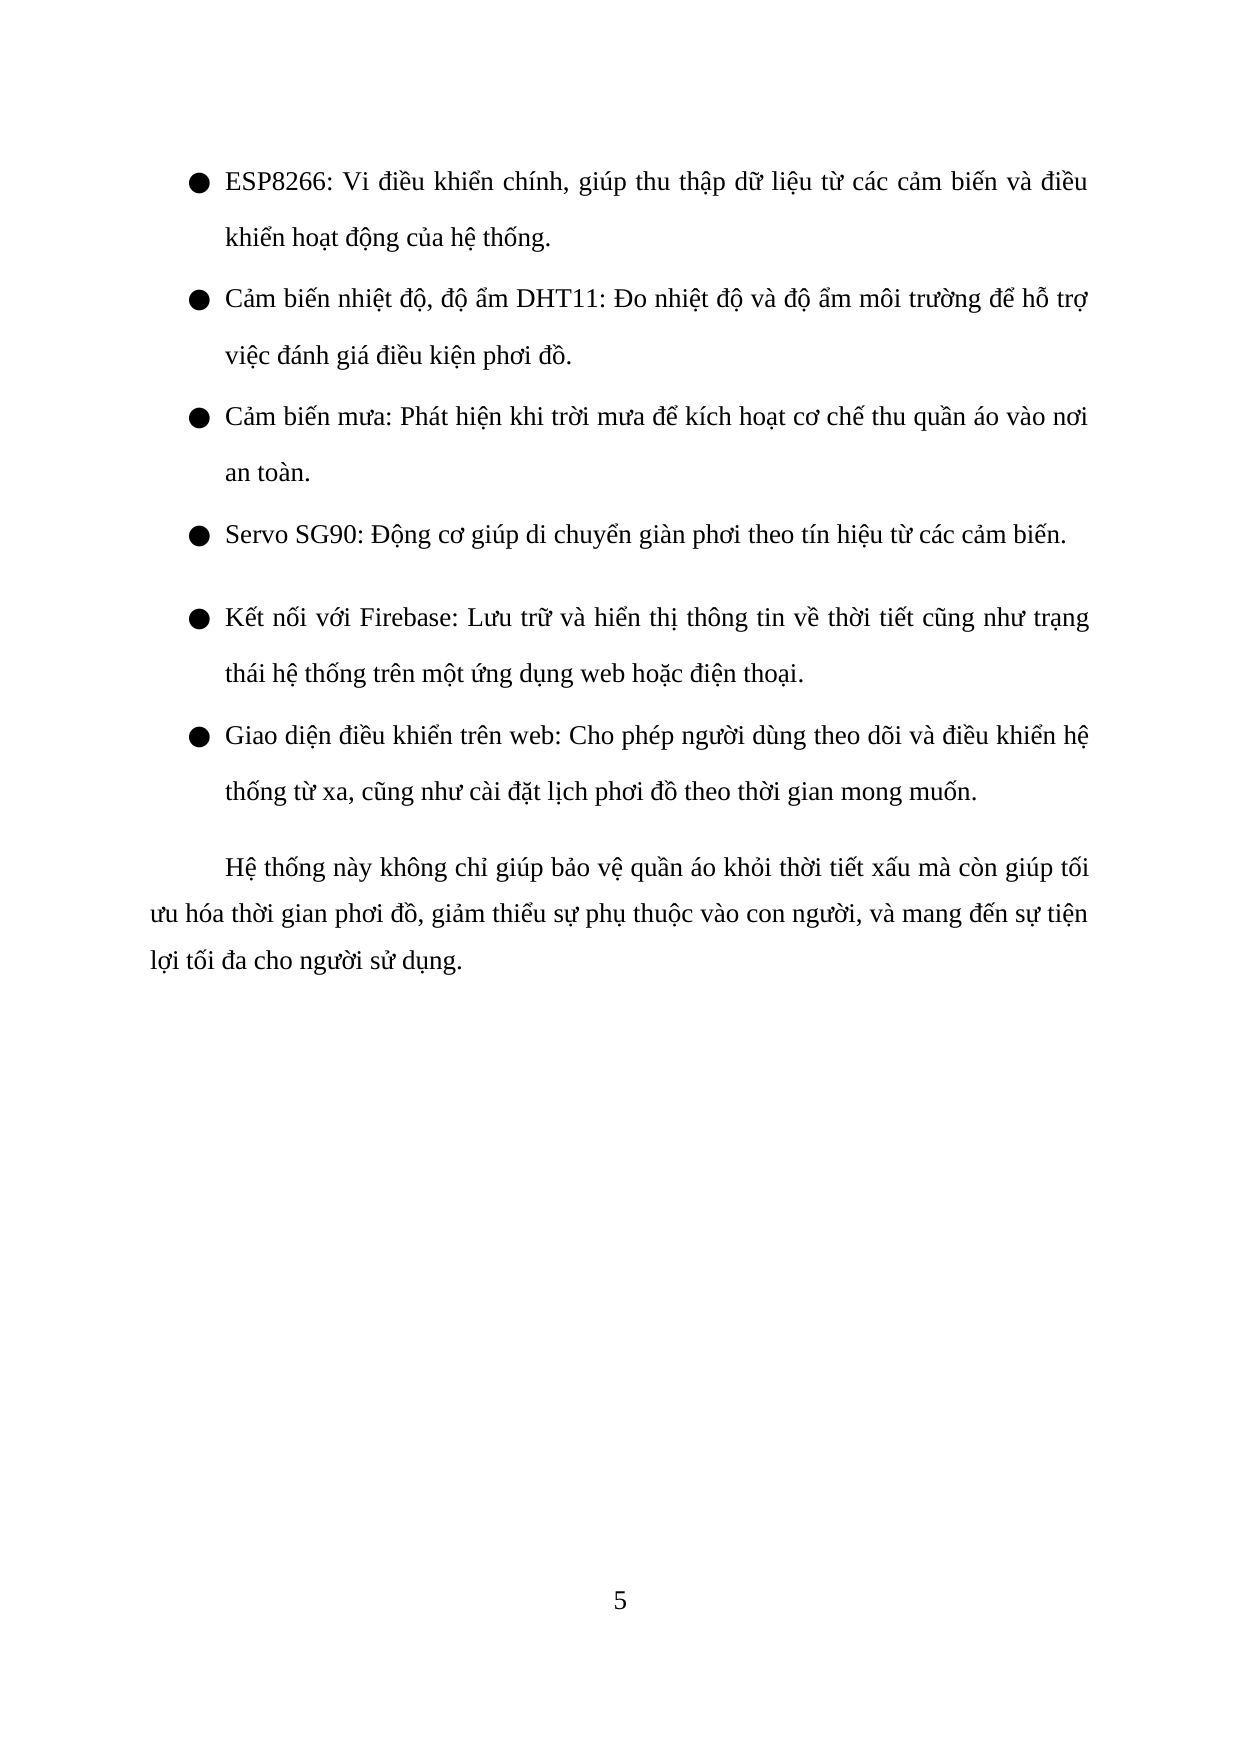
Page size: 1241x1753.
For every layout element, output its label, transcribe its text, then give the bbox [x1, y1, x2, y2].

list ESP8266: Vi điều khiển chính, giúp thu thập dữ liệu từ các cảm biến và điều khiển hoạt động của hệ thống. [187, 150, 1090, 252]
list Servo SG90: Động cơ giúp di chuyển giàn phơi theo tín hiệu từ các cảm biến. [187, 503, 1090, 559]
text Hệ thống này không chỉ giúp bảo vệ quần áo khỏi thời tiết xấu mà còn giúp tối ưu hóa thời gian phơi đồ, giảm thiểu sự phụ thuộc vào con người, và mang đến sự tiện lợi tối đa cho người sử dụng. [150, 851, 1090, 975]
list Giao diện điều khiển trên web: Cho phép người dùng theo dõi và điều khiển hệ thống từ xa, cũng như cài đặt lịch phơi đồ theo thời gian mong muốn. [187, 704, 1090, 806]
list Cảm biến nhiệt độ, độ ẩm DHT11: Đo nhiệt độ và độ ẩm môi trường để hỗ trợ việc đánh giá điều kiện phơi đồ. [187, 268, 1090, 370]
list Cảm biến mưa: Phát hiện khi trời mưa để kích hoạt cơ chế thu quần áo vào nơi an toàn. [187, 385, 1090, 488]
list Kết nối với Firebase: Lưu trữ và hiển thị thông tin về thời tiết cũng như trạng thái hệ thống trên một ứng dụng web hoặc điện thoại. [187, 586, 1090, 688]
